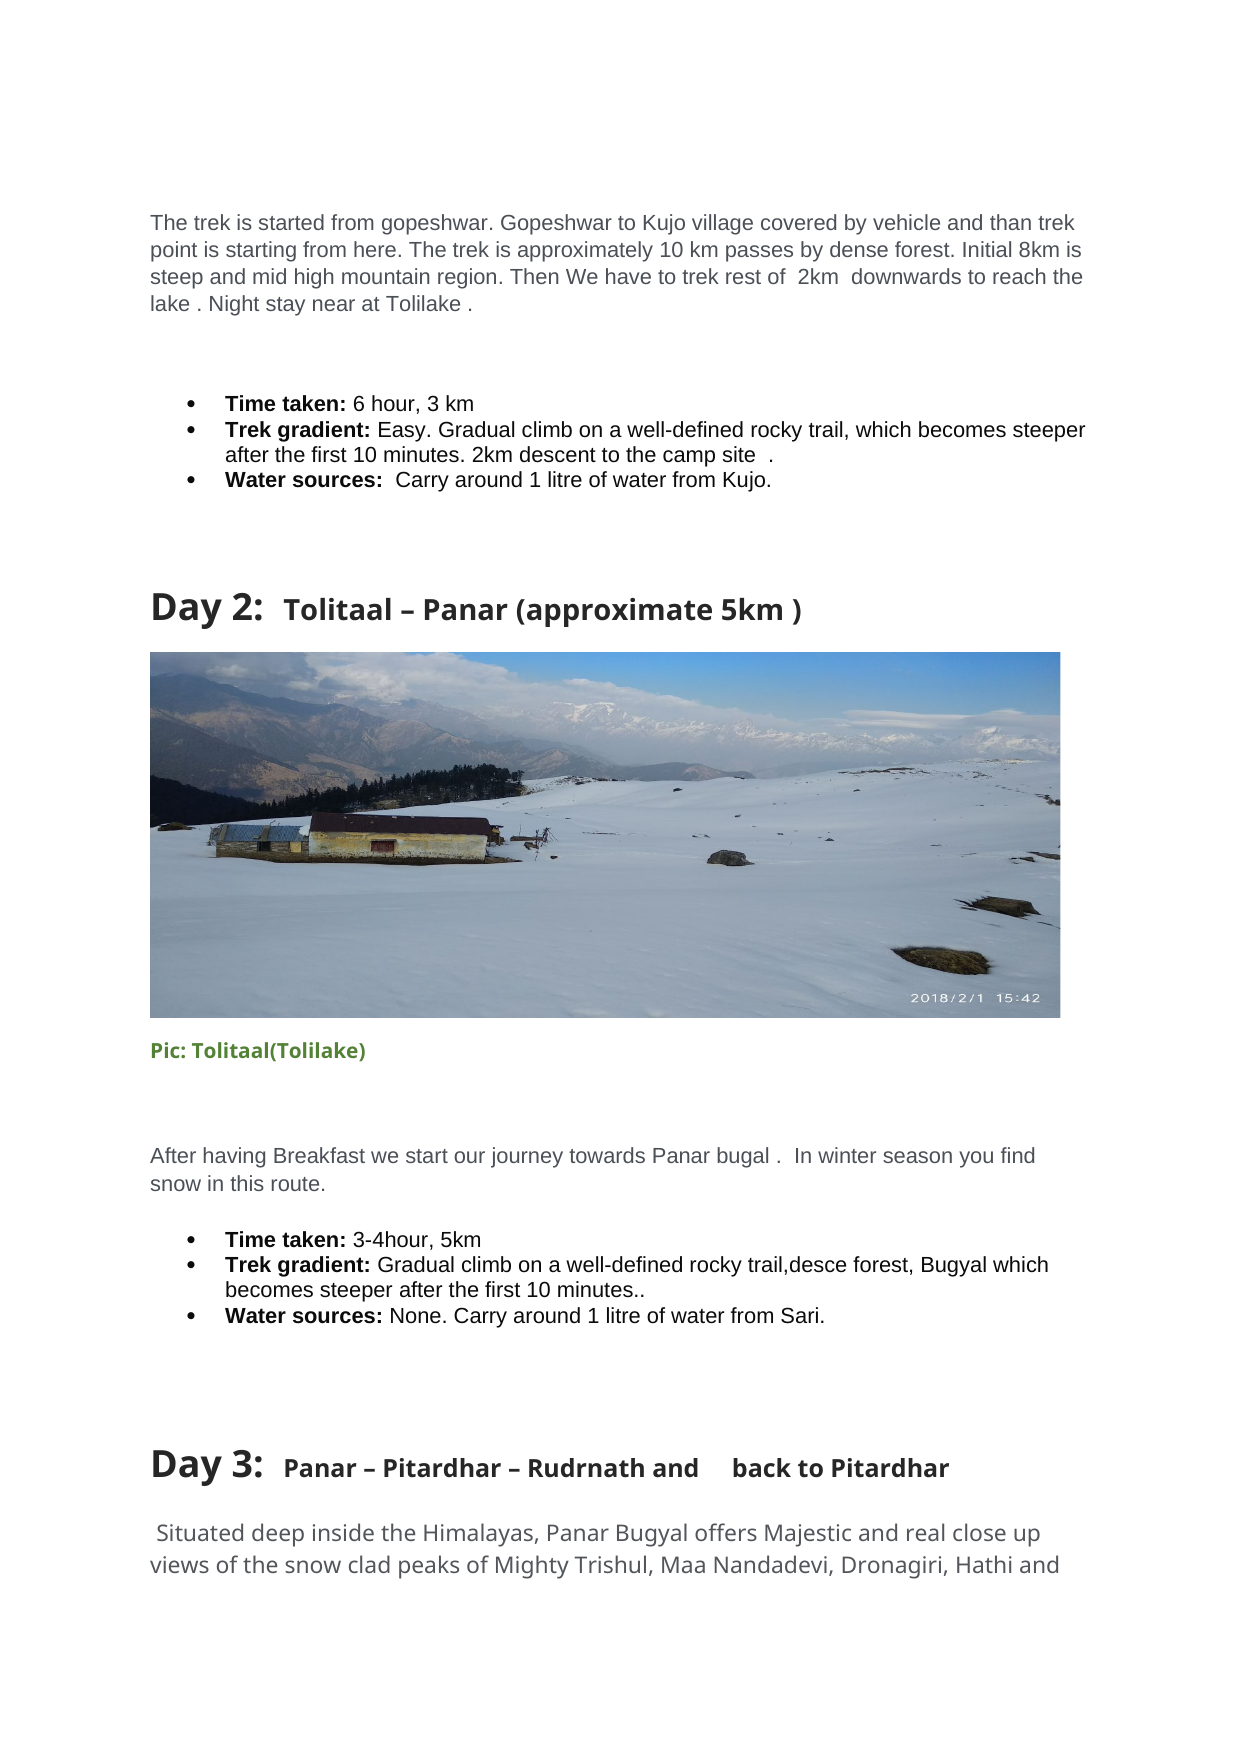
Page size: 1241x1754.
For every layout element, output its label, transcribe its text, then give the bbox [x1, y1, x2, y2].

picture [150, 652, 1061, 1018]
list Water sources: Carry around 1 litre of water from Kujo. [187, 467, 1090, 492]
text The trek is started from gopeshwar. Gopeshwar to Kujo village covered by vehicle and than trek point is starting from here. The trek is approximately 10 km passes by dense forest. Initial 8km is steep and mid high mountain region. Then We have to trek rest of 2km downwards to reach the lake . Night stay near at Tolilake . [150, 209, 1090, 316]
list Trek gradient: Easy. Gradual climb on a well-defined rocky trail, which becomes steeper after the first 10 minutes. 2km descent to the camp site . [187, 416, 1090, 467]
text Day 2: Tolitaal – Panar (approximate 5km ) [150, 581, 1090, 632]
list Time taken: 3-4hour, 5km [187, 1227, 1090, 1252]
text Pic: Tolitaal(Tolilake) [150, 1037, 1090, 1065]
list Trek gradient: Gradual climb on a well-defined rocky trail,desce forest, Bugyal which becomes steeper after the first 10 minutes.. [187, 1252, 1090, 1302]
list Time taken: 6 hour, 3 km [187, 391, 1090, 416]
list Water sources: None. Carry around 1 litre of water from Sari. [187, 1302, 1090, 1328]
text Day 3: Panar – Pitardhar – Rudrnath and back to Pitardhar [150, 1437, 1090, 1488]
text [150, 1517, 1090, 1580]
text After having Breakfast we start our journey towards Panar bugal . In winter season you find snow in this route. [150, 1143, 1090, 1196]
